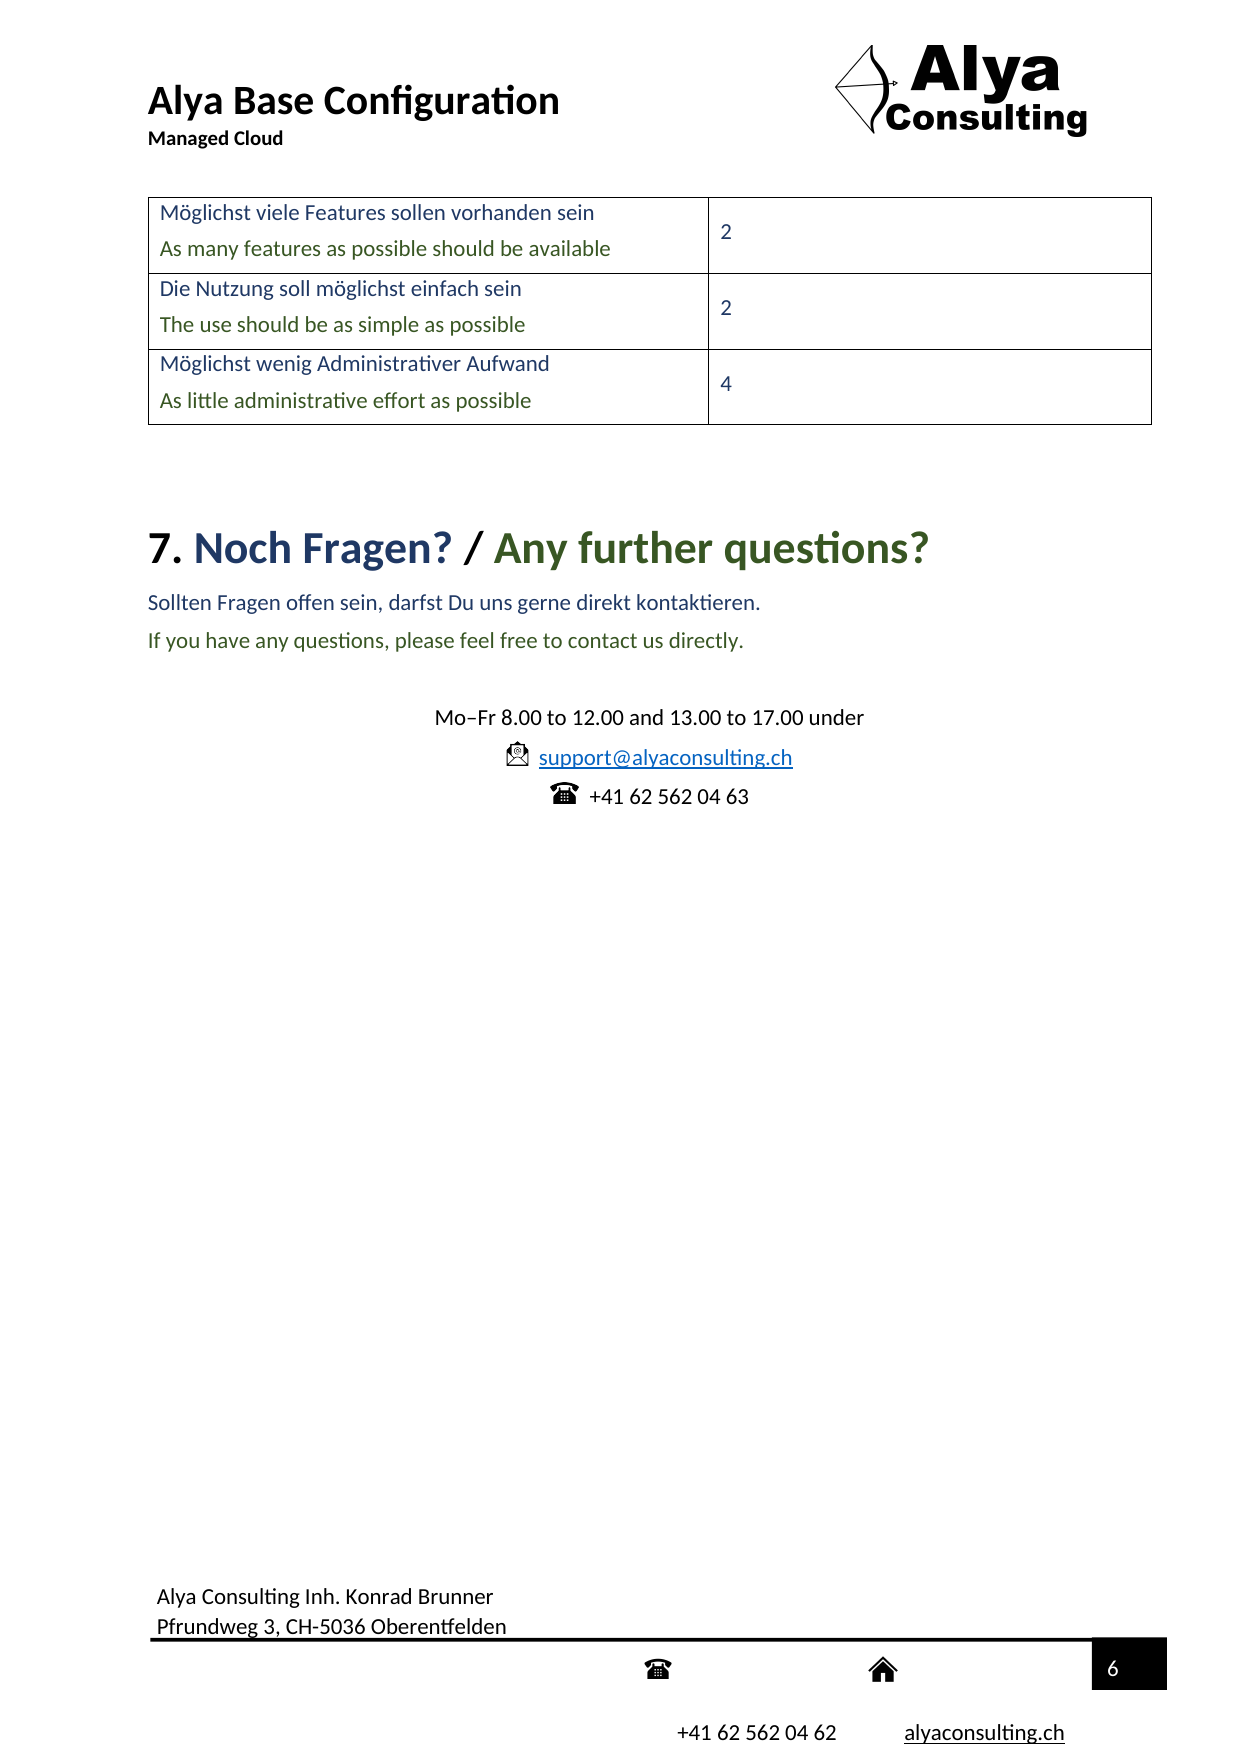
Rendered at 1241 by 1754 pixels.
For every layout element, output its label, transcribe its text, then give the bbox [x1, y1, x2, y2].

table_cell Möglichst viele Features sollen vorhanden sein As many features as possible should be available [149, 198, 708, 273]
text Sollten Fragen offen sein, darfst Du uns gerne direkt kontaktieren. [148, 588, 1152, 616]
table_cell 2 [709, 274, 1151, 348]
table_cell Möglichst wenig Administrativer Aufwand As little administrative effort as possible [149, 350, 708, 424]
picture [550, 782, 579, 804]
table_cell Die Nutzung soll möglichst einfach sein The use should be as simple as possible [149, 274, 708, 348]
table_cell 2 [709, 198, 1151, 273]
text If you have any questions, please feel free to contact us directly. [148, 626, 1152, 654]
picture [835, 45, 1087, 137]
table_cell 4 [709, 350, 1151, 424]
picture [506, 741, 529, 766]
picture [641, 1652, 675, 1686]
subtitle Noch Fragen? / Any further questions? [148, 519, 1152, 575]
text support@alyaconsulting.ch [148, 742, 1152, 771]
text Mo–Fr 8.00 to 12.00 and 13.00 to 17.00 under [148, 703, 1152, 731]
picture [866, 1652, 900, 1686]
text +41 62 562 04 63 [148, 782, 1152, 810]
